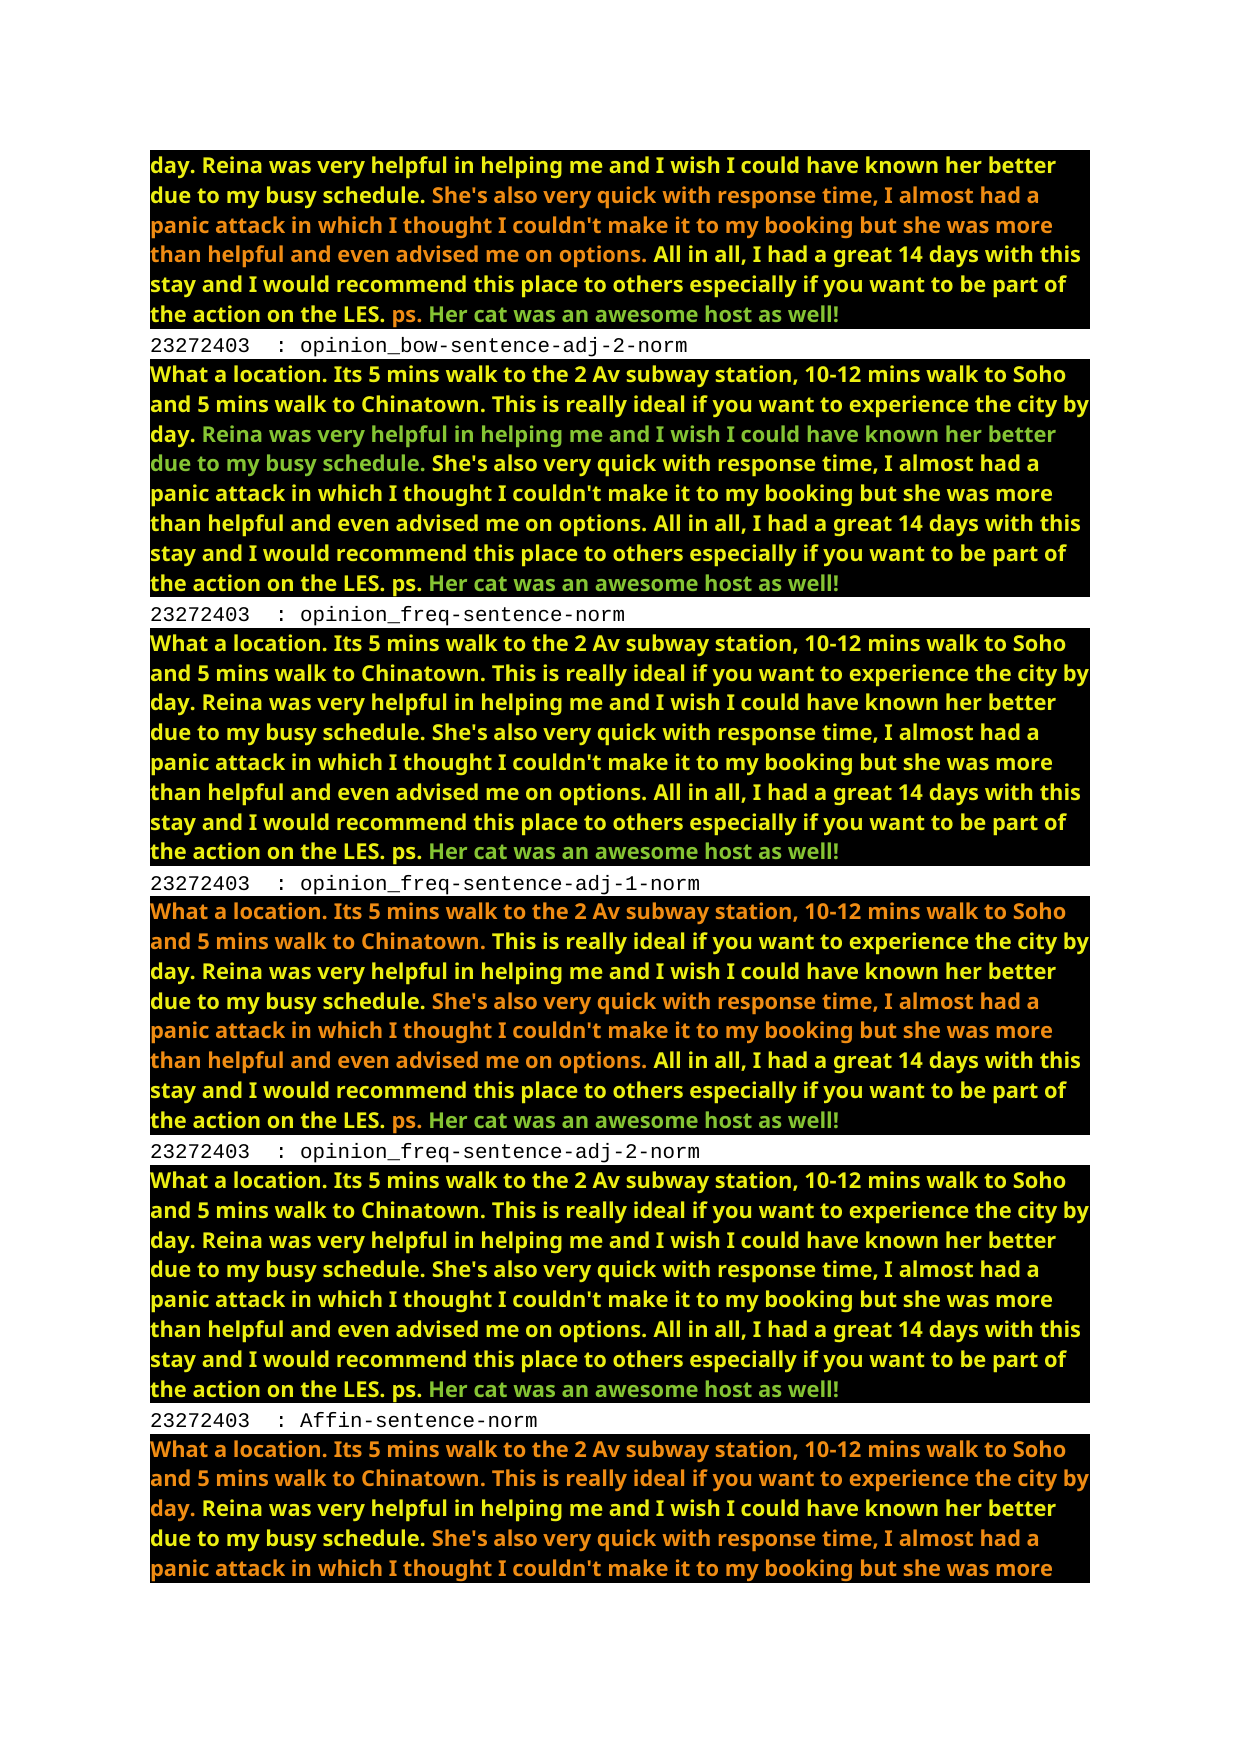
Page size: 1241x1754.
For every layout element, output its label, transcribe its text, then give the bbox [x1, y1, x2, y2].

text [150, 150, 1090, 329]
text 23272403 : opinion_freq-sentence-norm [150, 597, 1090, 628]
text 23272403 : opinion_bow-sentence-adj-2-norm [150, 329, 1090, 359]
text 23272403 : Affin-sentence-norm [150, 1403, 1090, 1434]
text 23272403 : opinion_freq-sentence-adj-1-norm [150, 866, 1090, 896]
text 23272403 : opinion_freq-sentence-adj-2-norm [150, 1135, 1090, 1165]
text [150, 1434, 1090, 1583]
